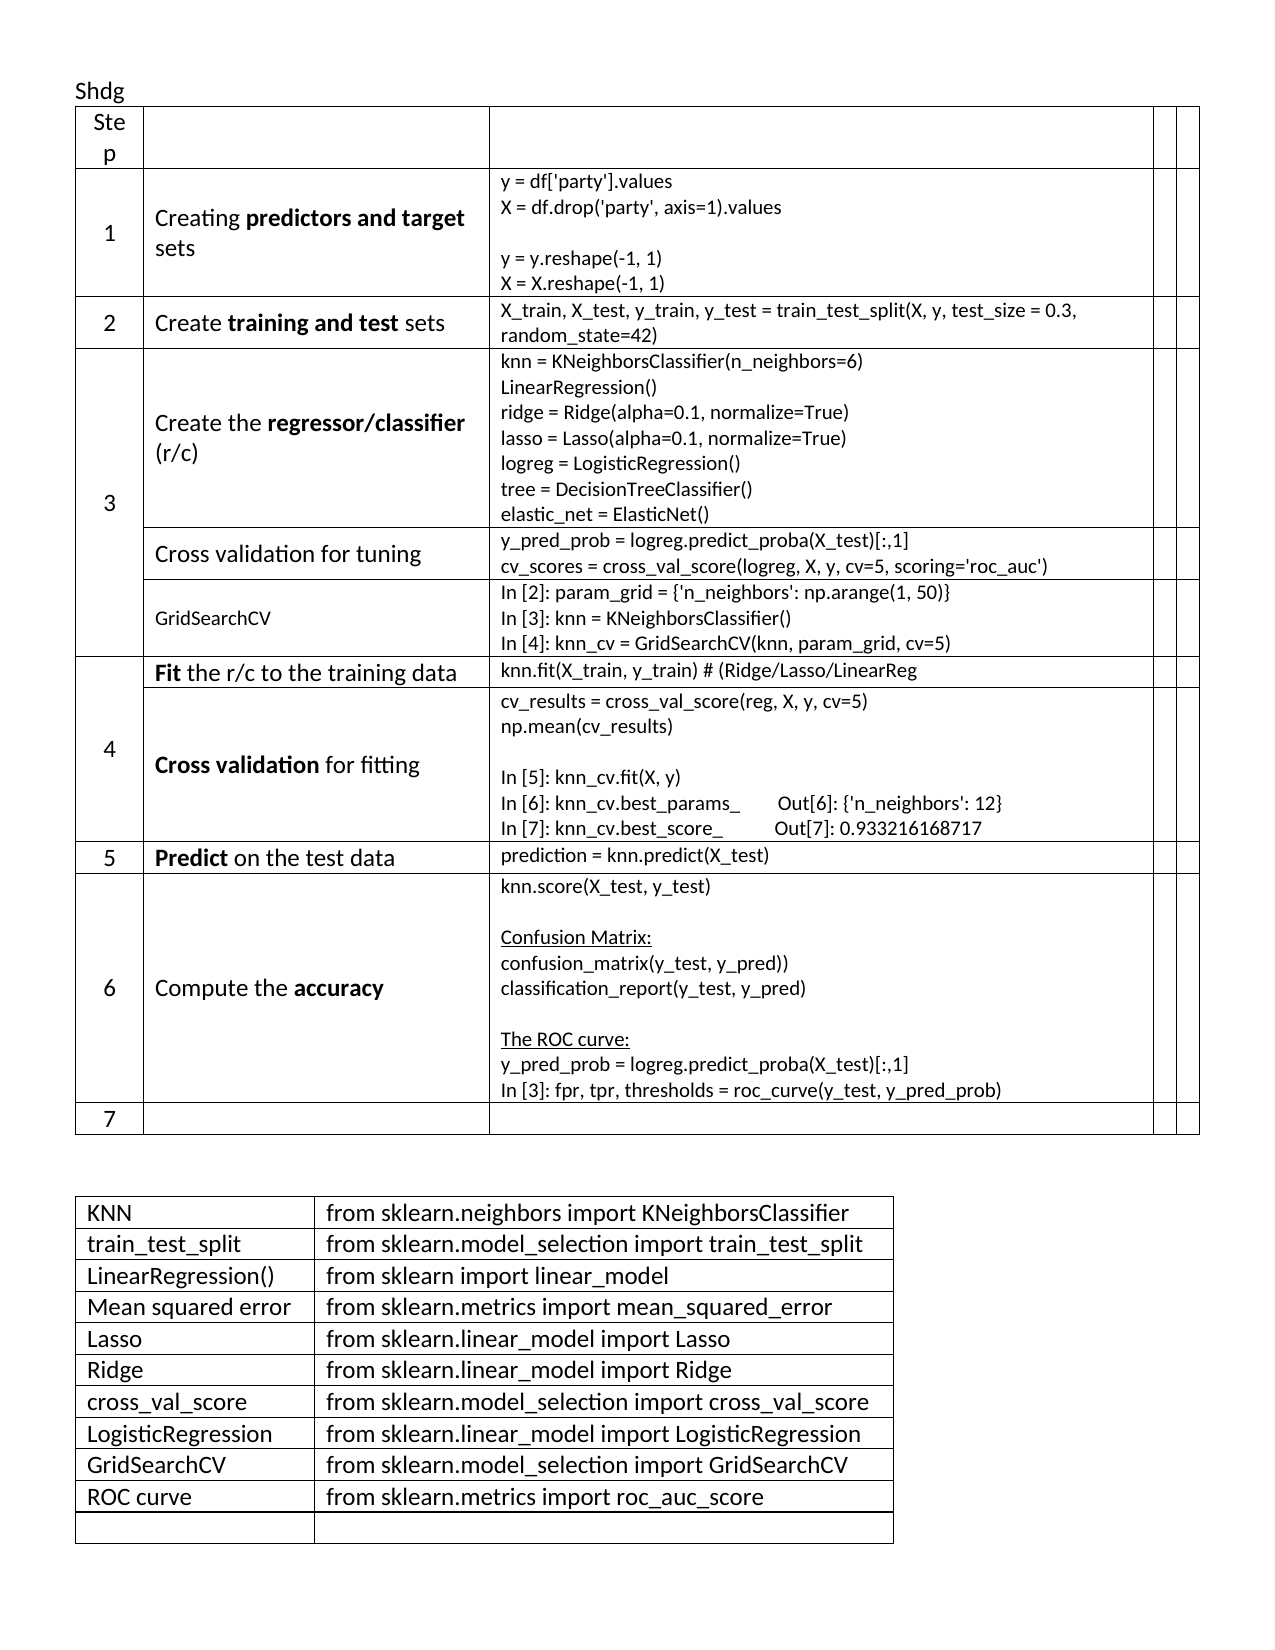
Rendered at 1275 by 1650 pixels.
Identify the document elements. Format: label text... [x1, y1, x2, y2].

table_cell prediction = knn.predict(X_test) [490, 842, 1153, 872]
table_header [490, 107, 1153, 168]
table_cell Cross validation for tuning [144, 528, 489, 578]
table_cell cv_results = cross_val_score(reg, X, y, cv=5) np.mean(cv_results) In [5]: knn_cv.fit(X, y) In [6]: knn_cv.best_params_ Out[6]: {'n_neighbors': 12} In [7]: knn_cv.best_score_ Out[7]: 0.933216168717 [490, 688, 1153, 841]
table_cell cross_val_score [76, 1386, 314, 1417]
table_header [1177, 107, 1199, 168]
table_cell [76, 1513, 314, 1543]
table_cell [1177, 842, 1199, 872]
table_cell [1177, 169, 1199, 296]
table_cell [1177, 874, 1199, 1102]
table_cell train_test_split [76, 1229, 314, 1259]
table_cell from sklearn.metrics import roc_auc_score [315, 1481, 893, 1511]
table_cell In [2]: param_grid = {'n_neighbors': np.arange(1, 50)} In [3]: knn = KNeighborsClassifier() In [4]: knn_cv = GridSearchCV(knn, param_grid, cv=5) [490, 580, 1153, 656]
table_cell Creating predictors and target sets [144, 169, 489, 296]
table_cell [1154, 349, 1176, 527]
table_cell [1154, 874, 1176, 1102]
table_cell [1177, 1103, 1199, 1134]
table_cell [1177, 349, 1199, 527]
table_cell [1154, 1103, 1176, 1134]
table_cell y = df['party'].values X = df.drop('party', axis=1).values y = y.reshape(-1, 1) X = X.reshape(-1, 1) [490, 169, 1153, 296]
text Shdg [75, 75, 1200, 106]
table_cell ROC curve [76, 1481, 314, 1511]
table_cell [1154, 580, 1176, 656]
table_cell [1154, 842, 1176, 872]
table_cell 2 [76, 297, 143, 348]
table_cell [1177, 297, 1199, 348]
table_header KNN [76, 1197, 314, 1227]
table_cell 6 [76, 874, 143, 1102]
table_cell knn.score(X_test, y_test) Confusion Matrix: confusion_matrix(y_test, y_pred)) classification_report(y_test, y_pred) The ROC curve: y_pred_prob = logreg.predict_proba(X_test)[:,1] In [3]: fpr, tpr, thresholds = roc_curve(y_test, y_pred_prob) [490, 874, 1153, 1102]
table_header [144, 107, 489, 168]
table_cell LogisticRegression [76, 1418, 314, 1448]
table_cell from sklearn.metrics import mean_squared_error [315, 1292, 893, 1322]
table_cell from sklearn.model_selection import GridSearchCV [315, 1449, 893, 1480]
table_cell Create training and test sets [144, 297, 489, 348]
table_cell [1154, 657, 1176, 687]
table_cell 3 [76, 349, 143, 656]
table_header [1154, 107, 1176, 168]
table_cell [1177, 580, 1199, 656]
table_cell 5 [76, 842, 143, 872]
table_cell Create the regressor/classifier (r/c) [144, 349, 489, 527]
table_cell [315, 1513, 893, 1543]
table_cell [1177, 657, 1199, 687]
table_cell from sklearn.model_selection import cross_val_score [315, 1386, 893, 1417]
table_cell Predict on the test data [144, 842, 489, 872]
table_cell knn = KNeighborsClassifier(n_neighbors=6) LinearRegression() ridge = Ridge(alpha=0.1, normalize=True) lasso = Lasso(alpha=0.1, normalize=True) logreg = LogisticRegression() tree = DecisionTreeClassifier() elastic_net = ElasticNet() [490, 349, 1153, 527]
table_cell Lasso [76, 1323, 314, 1354]
table_cell [1154, 297, 1176, 348]
table_cell GridSearchCV [144, 580, 489, 656]
table_cell [1177, 688, 1199, 841]
table_cell from sklearn.linear_model import Lasso [315, 1323, 893, 1354]
table_cell 4 [76, 657, 143, 841]
table_cell Compute the accuracy [144, 874, 489, 1102]
table_cell knn.fit(X_train, y_train) # (Ridge/Lasso/LinearReg [490, 657, 1153, 687]
table_cell LinearRegression() [76, 1260, 314, 1291]
table_cell 1 [76, 169, 143, 296]
table_cell Ridge [76, 1355, 314, 1385]
table_cell GridSearchCV [76, 1449, 314, 1480]
table_cell [1154, 688, 1176, 841]
table_cell 7 [76, 1103, 143, 1134]
table_cell Fit the r/c to the training data [144, 657, 489, 687]
table_cell y_pred_prob = logreg.predict_proba(X_test)[:,1] cv_scores = cross_val_score(logreg, X, y, cv=5, scoring='roc_auc') [490, 528, 1153, 578]
table_cell from sklearn.linear_model import Ridge [315, 1355, 893, 1385]
table_header from sklearn.neighbors import KNeighborsClassifier [315, 1197, 893, 1227]
table_cell X_train, X_test, y_train, y_test = train_test_split(X, y, test_size = 0.3, random_state=42) [490, 297, 1153, 348]
table_header Step [76, 107, 143, 168]
table_cell [144, 1103, 489, 1134]
table_cell [1154, 169, 1176, 296]
table_cell from sklearn.model_selection import train_test_split [315, 1229, 893, 1259]
table_cell [1154, 528, 1176, 578]
table_cell [490, 1103, 1153, 1134]
table_cell from sklearn import linear_model [315, 1260, 893, 1291]
table_cell from sklearn.linear_model import LogisticRegression [315, 1418, 893, 1448]
table_cell [1177, 528, 1199, 578]
table_cell Mean squared error [76, 1292, 314, 1322]
table_cell Cross validation for fitting [144, 688, 489, 841]
